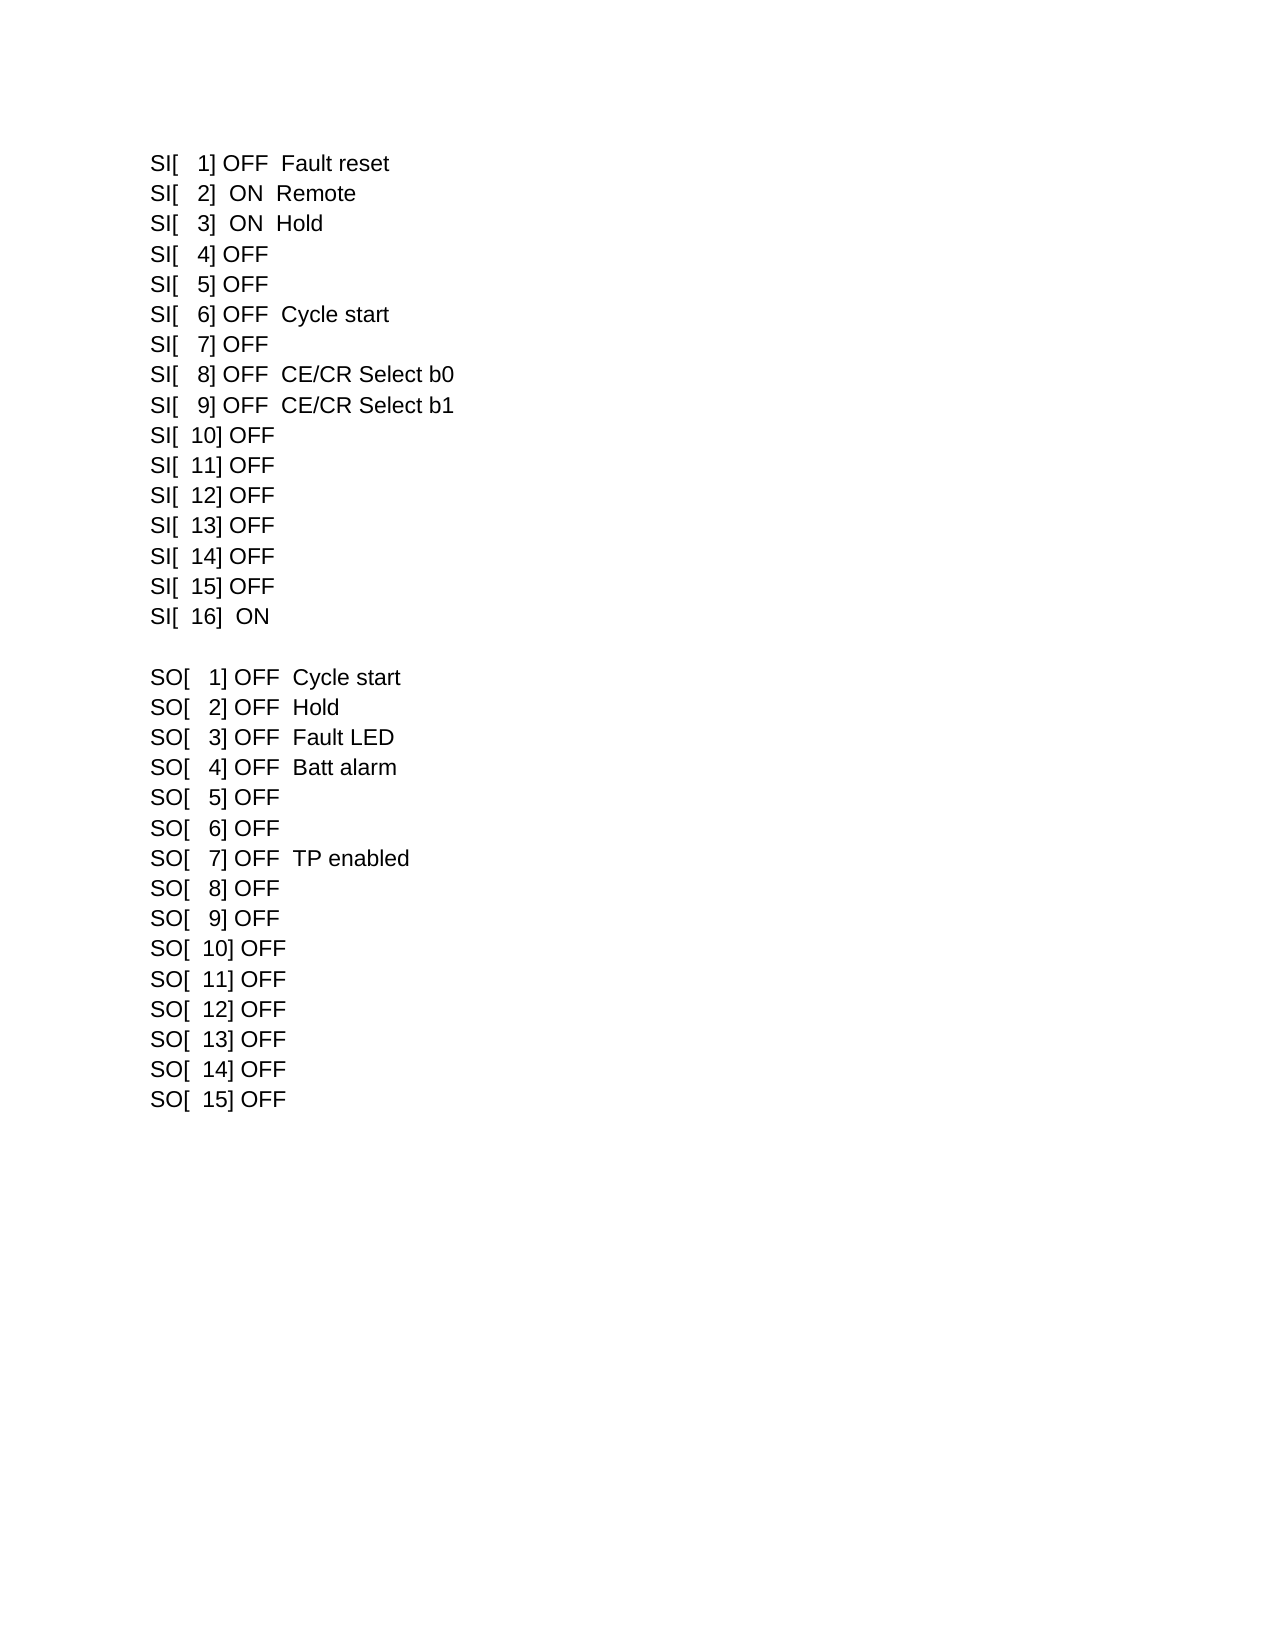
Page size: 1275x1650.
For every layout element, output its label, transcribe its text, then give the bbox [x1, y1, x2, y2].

text SO[ 4] OFF Batt alarm [150, 754, 1125, 781]
text SI[ 12] OFF [150, 482, 1125, 509]
text SI[ 4] OFF [150, 241, 1125, 267]
text SO[ 11] OFF [150, 966, 1125, 992]
text SO[ 5] OFF [150, 784, 1125, 811]
text SI[ 6] OFF Cycle start [150, 301, 1125, 327]
text SO[ 9] OFF [150, 905, 1125, 932]
text SI[ 9] OFF CE/CR Select b1 [150, 392, 1125, 418]
text SI[ 8] OFF CE/CR Select b0 [150, 361, 1125, 388]
text SI[ 11] OFF [150, 452, 1125, 478]
text SI[ 7] OFF [150, 331, 1125, 358]
text SO[ 3] OFF Fault LED [150, 724, 1125, 750]
text SI[ 2] ON Remote [150, 180, 1125, 207]
text SO[ 15] OFF [150, 1086, 1125, 1113]
text SI[ 13] OFF [150, 512, 1125, 539]
text SI[ 14] OFF [150, 543, 1125, 569]
text SO[ 6] OFF [150, 814, 1125, 841]
text SI[ 3] ON Hold [150, 210, 1125, 237]
text SI[ 16] ON [150, 603, 1125, 629]
text SI[ 1] OFF Fault reset [150, 150, 1125, 176]
text SO[ 2] OFF Hold [150, 694, 1125, 720]
text SO[ 8] OFF [150, 875, 1125, 901]
text SI[ 10] OFF [150, 422, 1125, 448]
text SO[ 10] OFF [150, 935, 1125, 962]
text SO[ 13] OFF [150, 1026, 1125, 1052]
text SO[ 1] OFF Cycle start [150, 663, 1125, 690]
text SO[ 7] OFF TP enabled [150, 845, 1125, 871]
text SI[ 5] OFF [150, 271, 1125, 297]
text SO[ 12] OFF [150, 996, 1125, 1022]
text SI[ 15] OFF [150, 573, 1125, 599]
text SO[ 14] OFF [150, 1056, 1125, 1083]
